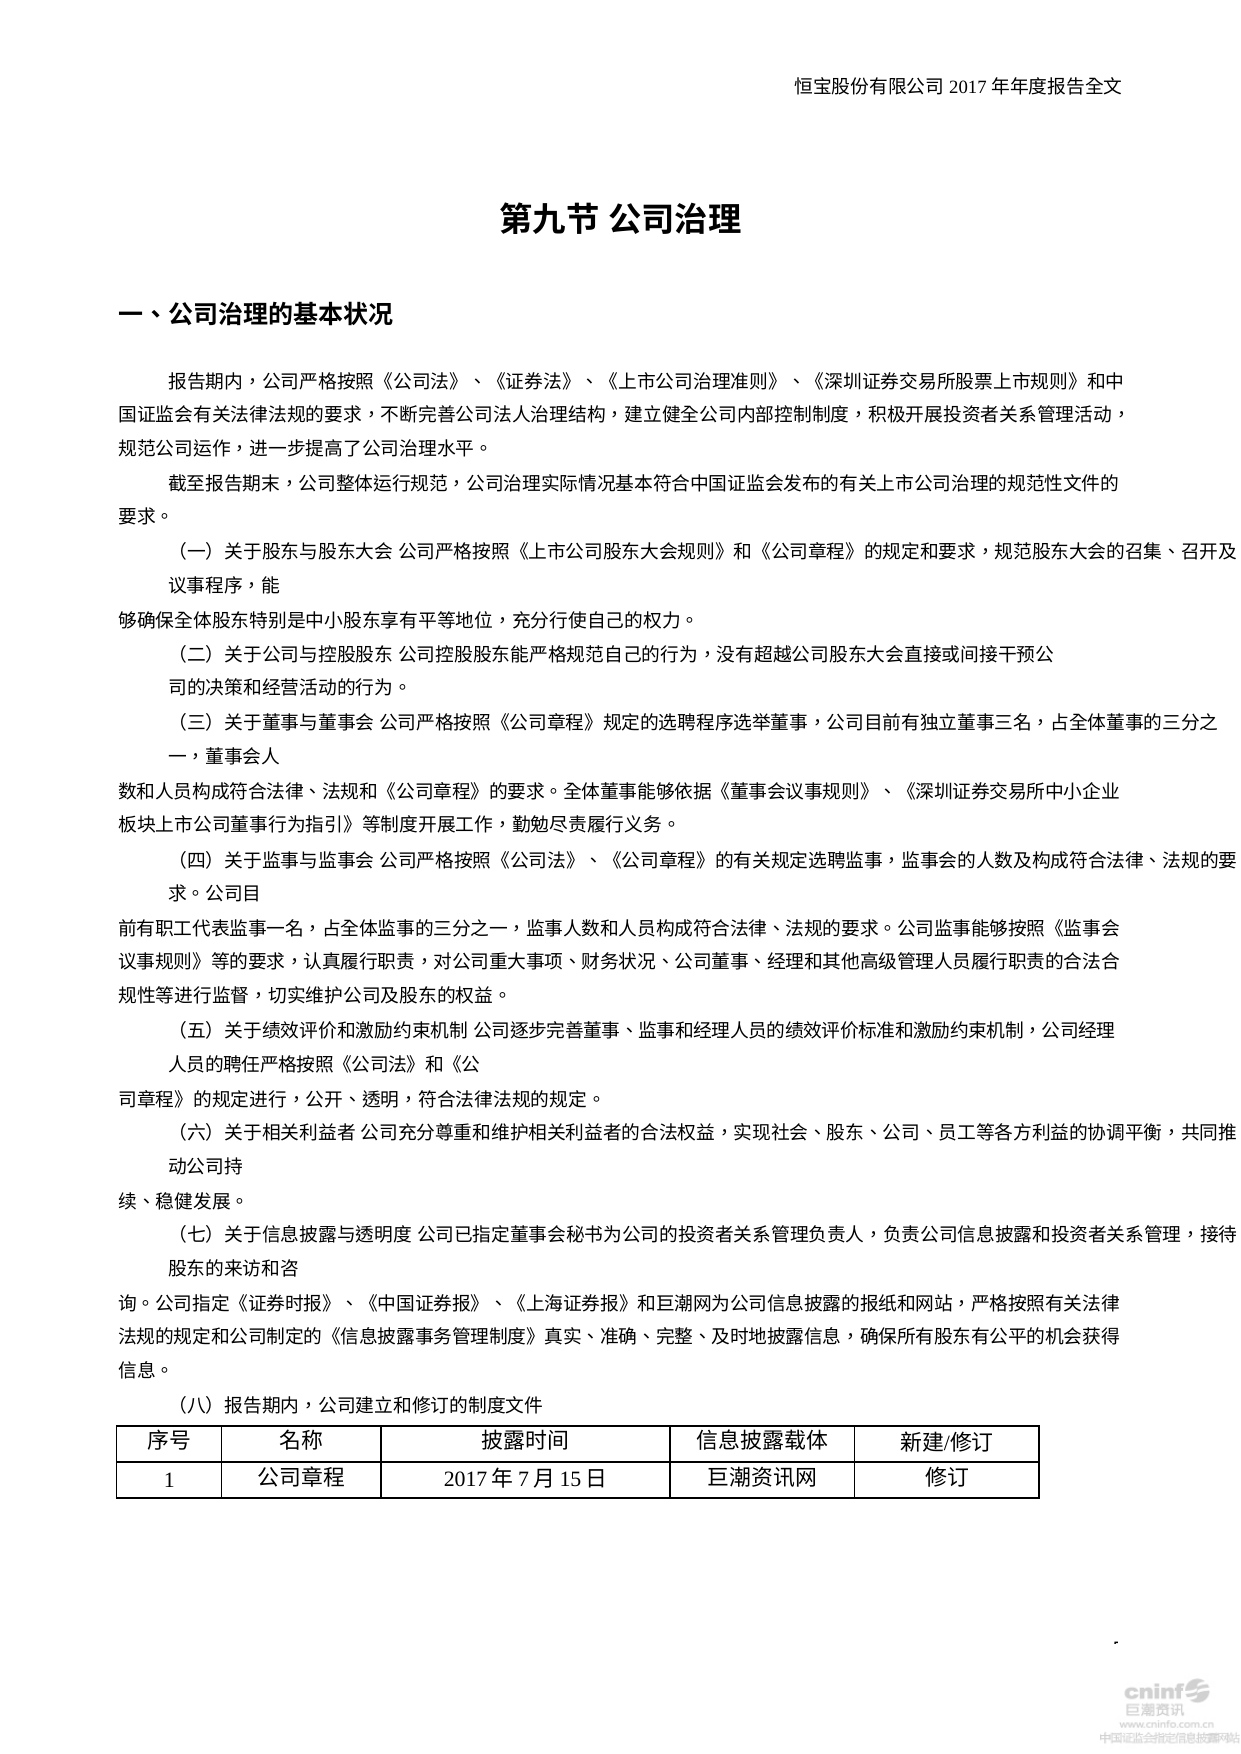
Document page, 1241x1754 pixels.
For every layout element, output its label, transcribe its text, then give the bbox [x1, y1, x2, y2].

text 截至报告期末，公司整体运行规范，公司治理实际情况基本符合中国证监会发布的有关上市公司治理的规范性文件的 要求。 [118, 470, 1124, 529]
text 前有职工代表监事一名，占全体监事的三分之一，监事人数和人员构成符合法律、法规的要求。公司监事能够按照《监事会 议事规则》等的要求，认真履行职责，对公司重大事项、财务状况、公司董事、经理和其他高级管理人员履行职责的合法合 规性等进行监督，切实维护公司及股东的权益。 [118, 916, 1122, 1008]
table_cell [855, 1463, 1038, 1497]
text （二）关于公司与控股股东 公司控股股东能严格规范自己的行为，没有超越公司股东大会直接或间接干预公司的决策和经营活动的行为。 [168, 641, 1070, 700]
text 司章程》的规定进行，公开、透明，符合法律法规的规定。 [118, 1086, 1240, 1112]
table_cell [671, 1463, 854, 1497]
text （八）报告期内，公司建立和修订的制度文件 [168, 1392, 1240, 1418]
subtitle 一、公司治理的基本状况 [118, 297, 1240, 331]
text （七）关于信息披露与透明度 公司已指定董事会秘书为公司的投资者关系管理负责人，负责公司信息披露和投资者关系管理，接待股东的来访和咨 [168, 1222, 1240, 1281]
text （四）关于监事与监事会 公司严格按照《公司法》、《公司章程》的有关规定选聘监事，监事会的人数及构成符合法律、法规的要求。公司目 [168, 847, 1240, 906]
text （六）关于相关利益者 公司充分尊重和维护相关利益者的合法权益，实现社会、股东、公司、员工等各方利益的协调平衡，共同推动公司持 [168, 1119, 1240, 1178]
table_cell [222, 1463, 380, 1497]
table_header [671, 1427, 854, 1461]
text 续、稳健发展。 [118, 1188, 1240, 1214]
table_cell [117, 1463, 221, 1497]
text 询。公司指定《证券时报》、《中国证券报》、《上海证券报》和巨潮网为公司信息披露的报纸和网站，严格按照有关法律 法规的规定和公司制定的《信息披露事务管理制度》真实、准确、完整、及时地披露信息，确保所有股东有公平的机会获得 信息。 [118, 1290, 1123, 1382]
text （五）关于绩效评价和激励约束机制 公司逐步完善董事、监事和经理人员的绩效评价标准和激励约束机制，公司经理人员的聘任严格按照《公司法》和《公 [168, 1017, 1123, 1076]
picture [1099, 1673, 1241, 1754]
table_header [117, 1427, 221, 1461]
subtitle 第九节 公司治理 [467, 196, 773, 242]
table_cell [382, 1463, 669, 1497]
text （三）关于董事与董事会 公司严格按照《公司章程》规定的选聘程序选举董事，公司目前有独立董事三名，占全体董事的三分之一，董事会人 [168, 709, 1240, 768]
text 报告期内，公司严格按照《公司法》、《证券法》、《上市公司治理准则》、《深圳证券交易所股票上市规则》和中 国证监会有关法律法规的要求，不断完善公司法人治理结构，建立健全公司内部控制制度，积极开展投资者关系管理活动， 规范公司运作，进一步提高了公司治理水平。 [118, 368, 1133, 460]
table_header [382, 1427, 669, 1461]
text （一）关于股东与股东大会 公司严格按照《上市公司股东大会规则》和《公司章程》的规定和要求，规范股东大会的召集、召开及议事程序，能 [168, 539, 1240, 598]
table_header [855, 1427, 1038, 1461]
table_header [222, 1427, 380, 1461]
text 够确保全体股东特别是中小股东享有平等地位，充分行使自己的权力。 [118, 607, 1240, 633]
text 数和人员构成符合法律、法规和《公司章程》的要求。全体董事能够依据《董事会议事规则》、《深圳证券交易所中小企业 板块上市公司董事行为指引》等制度开展工作，勤勉尽责履行义务。 [118, 778, 1122, 837]
